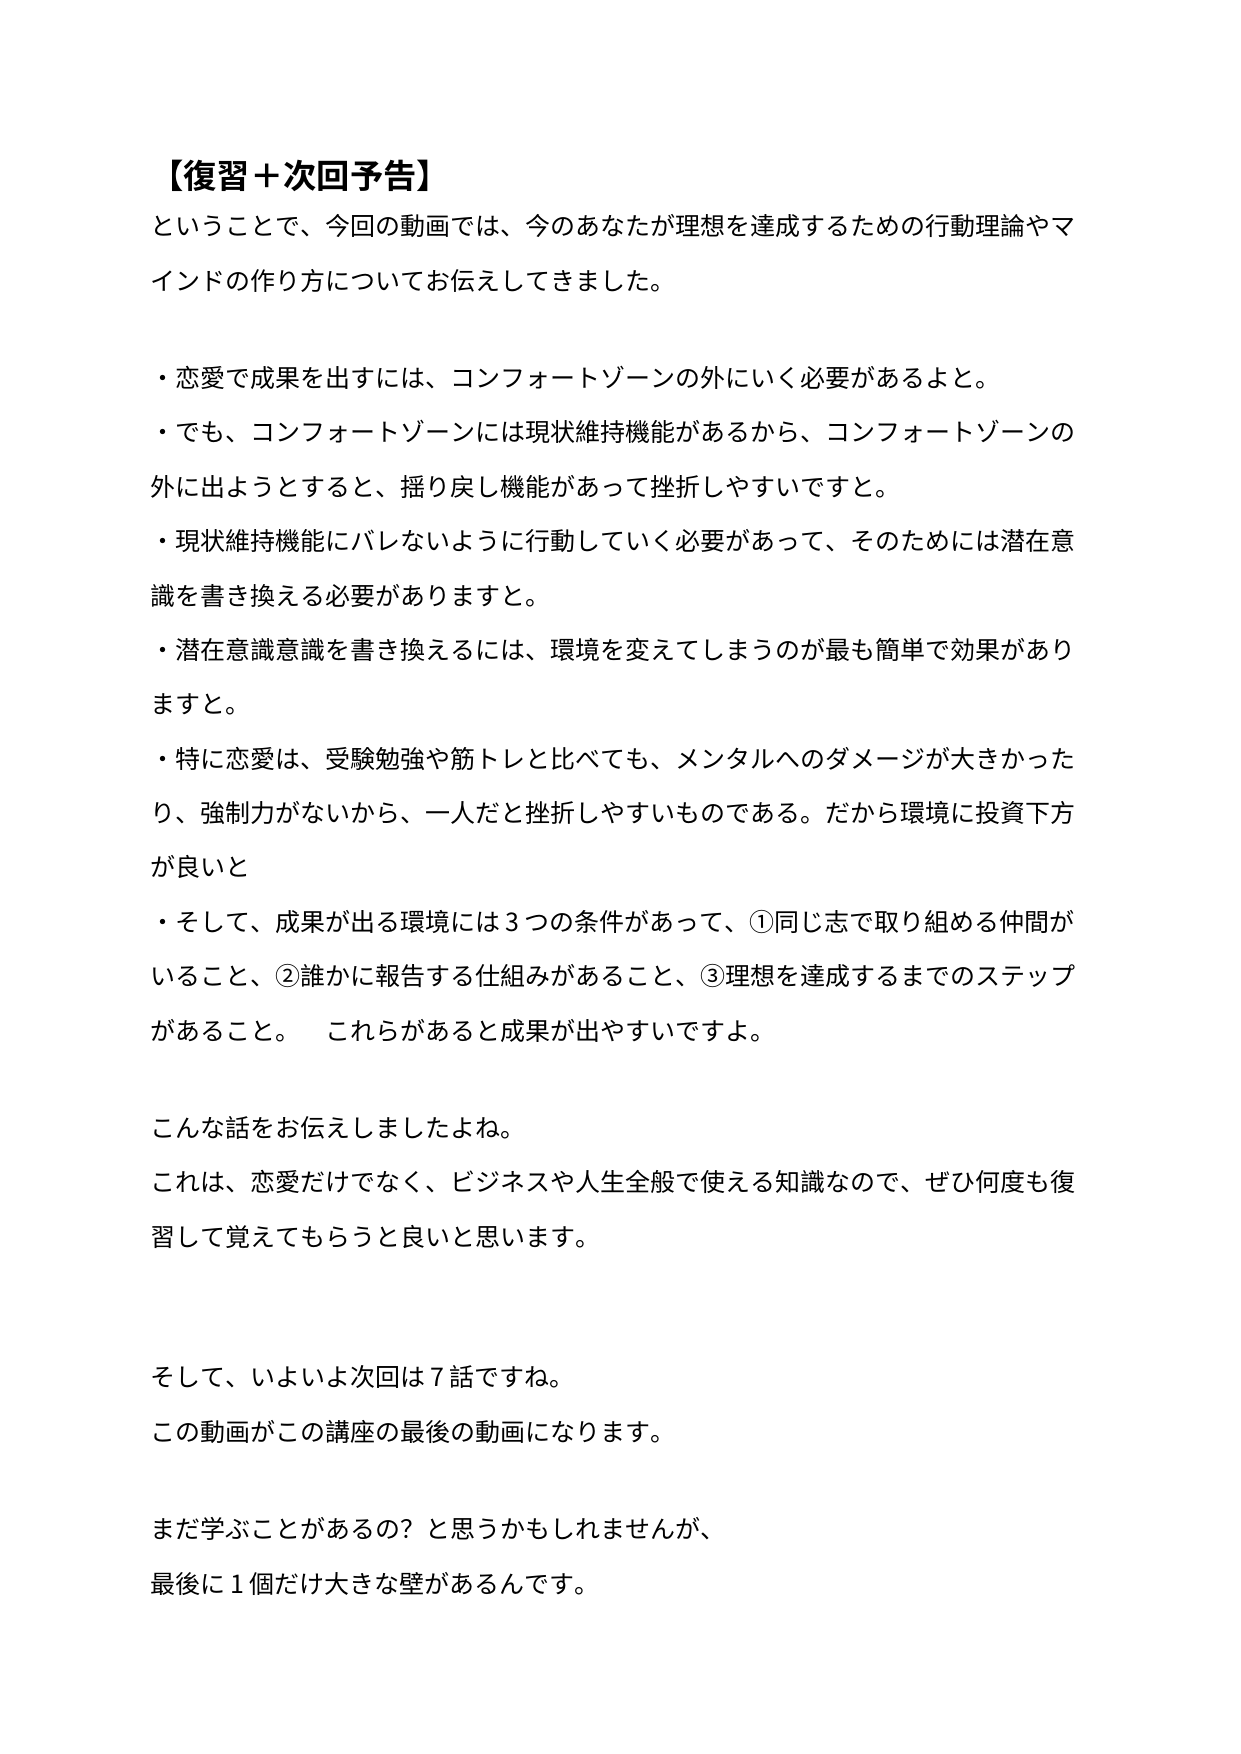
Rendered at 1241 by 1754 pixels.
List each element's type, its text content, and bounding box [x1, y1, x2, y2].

subtitle 【復習＋次回予告】 [150, 150, 1090, 198]
text ・潜在意識意識を書き換えるには、環境を変えてしまうのが最も簡単で効果がありますと。 [150, 630, 1090, 721]
text この動画がこの講座の最後の動画になります。 [150, 1412, 1090, 1448]
text そして、いよいよ次回は7話ですね。 [150, 1358, 1090, 1394]
text ということで、今回の動画では、今のあなたが理想を達成するための行動理論やマインドの作り方についてお伝えしてきました。 [150, 207, 1090, 297]
text ・でも、コンフォートゾーンには現状維持機能があるから、コンフォートゾーンの外に出ようとすると、揺り戻し機能があって挫折しやすいですと。 [150, 413, 1090, 503]
text まだ学ぶことがあるの？と思うかもしれませんが、 [150, 1510, 1090, 1546]
text ・そして、成果が出る環境には3つの条件があって、①同じ志で取り組める仲間がいること、②誰かに報告する仕組みがあること、③理想を達成するまでのステップがあること。 これらがあると成果が出やすいですよ。 [150, 902, 1090, 1047]
text ・現状維持機能にバレないように行動していく必要があって、そのためには潜在意識を書き換える必要がありますと。 [150, 522, 1090, 612]
text こんな話をお伝えしましたよね。 [150, 1108, 1090, 1145]
text ・恋愛で成果を出すには、コンフォートゾーンの外にいく必要があるよと。 [150, 358, 1090, 395]
text これは、恋愛だけでなく、ビジネスや人生全般で使える知識なので、ぜひ何度も復習して覚えてもらうと良いと思います。 [150, 1163, 1090, 1253]
text ・特に恋愛は、受験勉強や筋トレと比べても、メンタルへのダメージが大きかったり、強制力がないから、一人だと挫折しやすいものである。だから環境に投資下方が良いと [150, 739, 1090, 884]
text 最後に1個だけ大きな壁があるんです。 [150, 1564, 1090, 1600]
